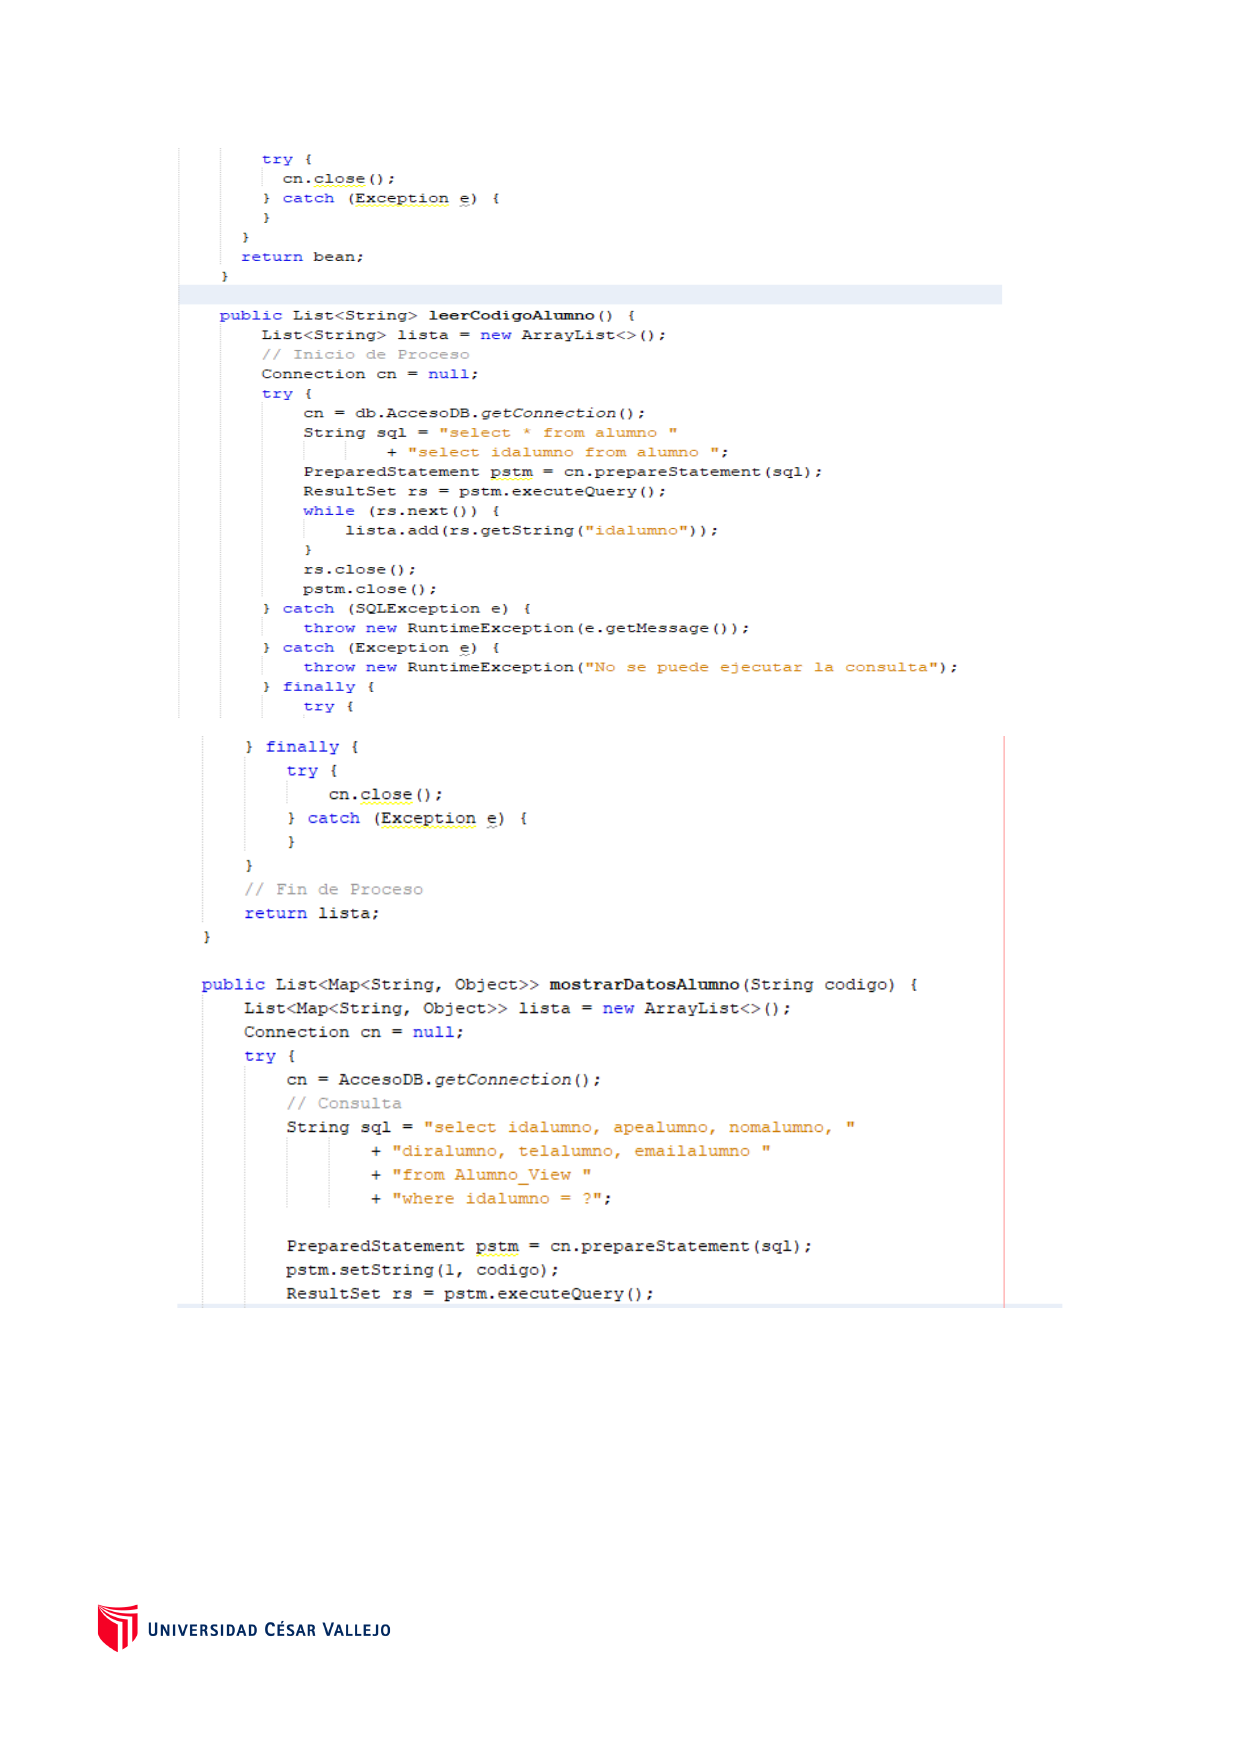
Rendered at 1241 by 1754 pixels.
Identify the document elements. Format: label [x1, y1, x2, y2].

picture [177, 736, 1063, 1308]
picture [177, 147, 1003, 718]
picture [95, 1577, 393, 1673]
